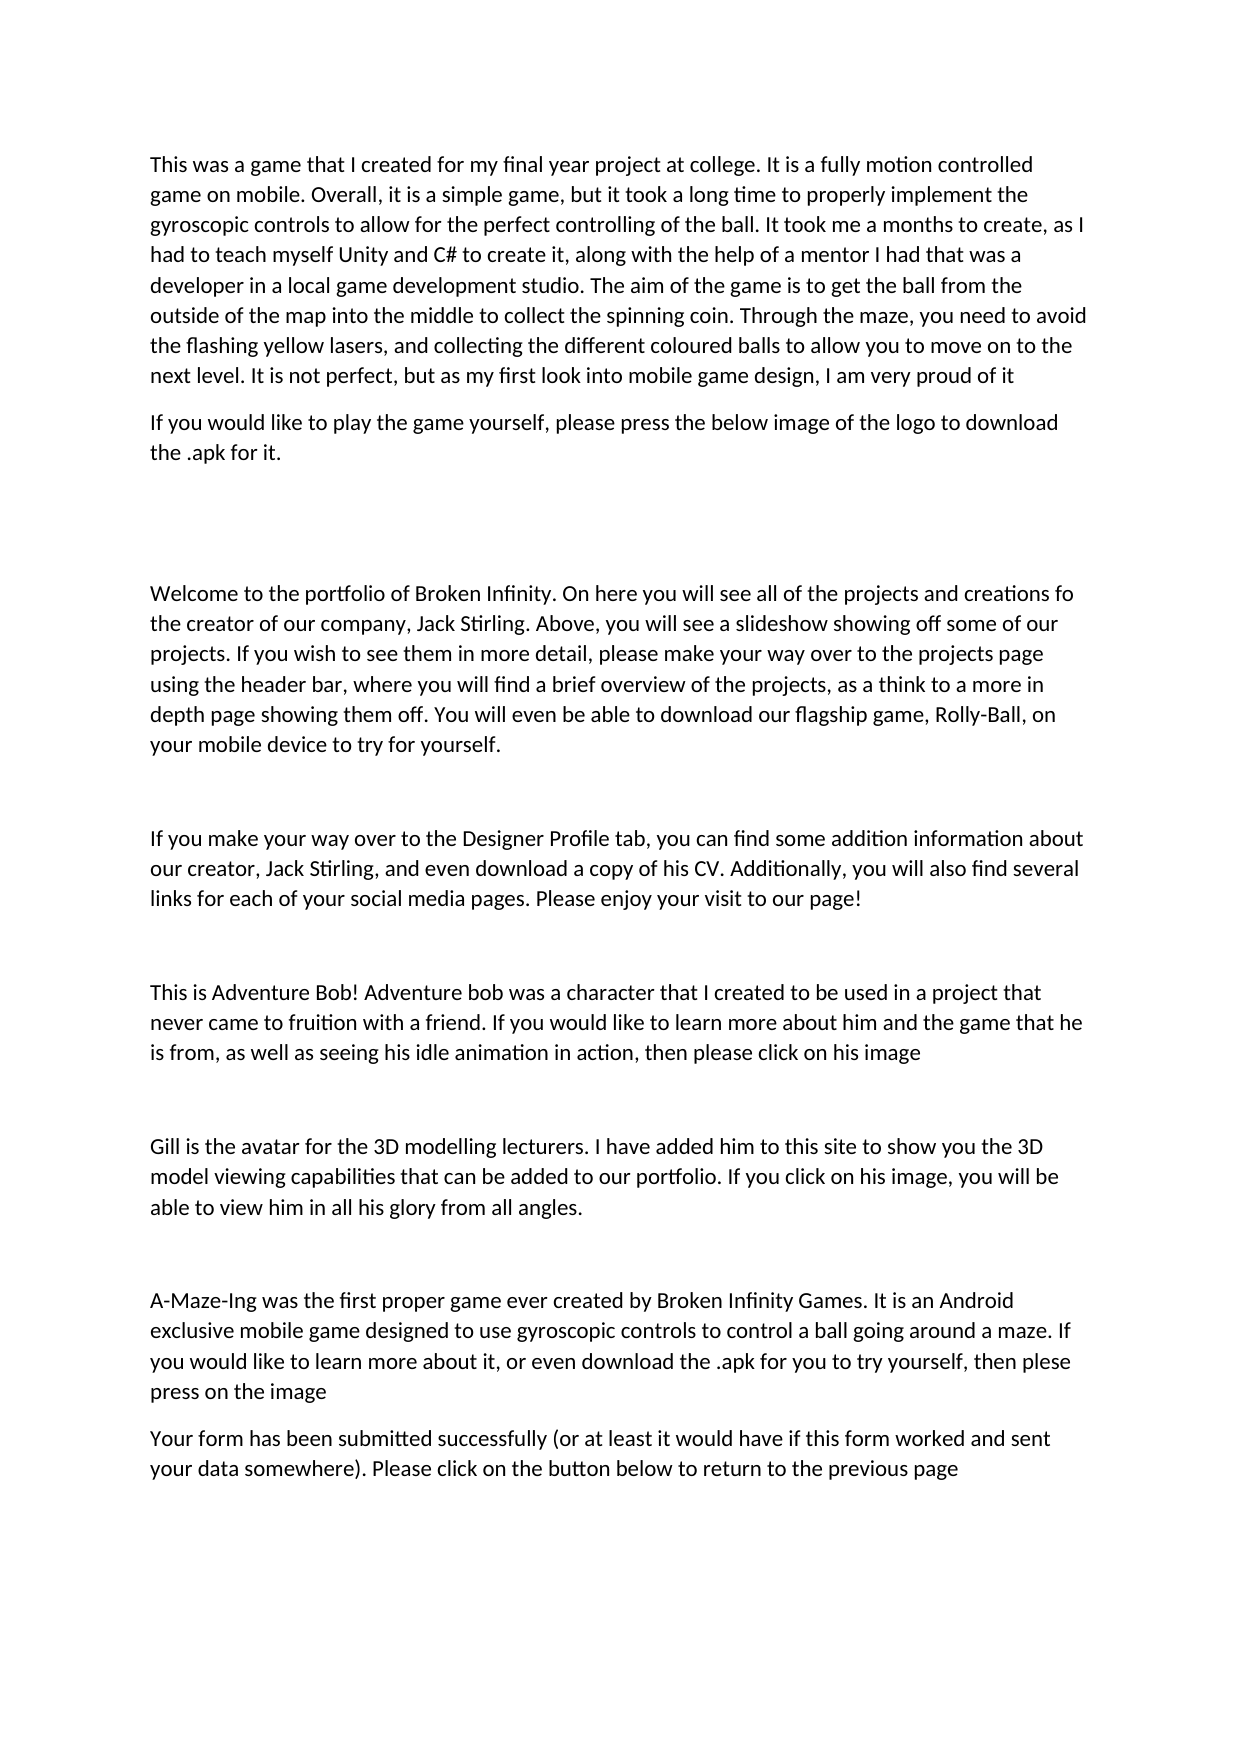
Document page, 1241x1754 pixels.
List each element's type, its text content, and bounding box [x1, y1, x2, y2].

text If you would like to play the game yourself, please press the below image of the logo to download the .apk for it. [150, 408, 1090, 467]
text This is Adventure Bob! Adventure bob was a character that I created to be used in a project that never came to fruition with a friend. If you would like to learn more about him and the game that he is from, as well as seeing his idle animation in action, then please click on his image [150, 978, 1090, 1067]
text Your form has been submitted successfully (or at least it would have if this form worked and sent your data somewhere). Please click on the button below to return to the previous page [150, 1424, 1090, 1482]
text If you make your way over to the Designer Profile tab, you can find some addition information about our creator, Jack Stirling, and even download a copy of his CV. Additionally, you will also find several links for each of your social media pages. Please enjoy your visit to our page! [150, 824, 1090, 912]
text Gill is the avatar for the 3D modelling lecturers. I have added him to this site to show you the 3D model viewing capabilities that can be added to our portfolio. If you click on his image, you will be able to view him in all his glory from all angles. [150, 1132, 1090, 1221]
text A-Maze-Ing was the first proper game ever created by Broken Infinity Games. It is an Android exclusive mobile game designed to use gyroscopic controls to control a ball going around a maze. If you would like to learn more about it, or even download the .apk for you to try yourself, then plese press on the image [150, 1286, 1090, 1405]
text This was a game that I created for my final year project at college. It is a fully motion controlled game on mobile. Overall, it is a simple game, but it took a long time to properly implement the gyroscopic controls to allow for the perfect controlling of the ball. It took me a months to create, as I had to teach myself Unity and C# to create it, along with the help of a mentor I had that was a developer in a local game development studio. The aim of the game is to get the ball from the outside of the map into the middle to collect the spinning coin. Through the maze, you need to avoid the flashing yellow lasers, and collecting the different coloured balls to allow you to move on to the next level. It is not perfect, but as my first look into mobile game design, I am very proud of it [150, 150, 1090, 389]
text Welcome to the portfolio of Broken Infinity. On here you will see all of the projects and creations fo the creator of our company, Jack Stirling. Above, you will see a slideshow showing off some of our projects. If you wish to see them in more detail, please make your way over to the projects page using the header bar, where you will find a brief overview of the projects, as a think to a more in depth page showing them off. You will even be able to download our flagship game, Rolly-Ball, on your mobile device to try for yourself. [150, 579, 1090, 758]
